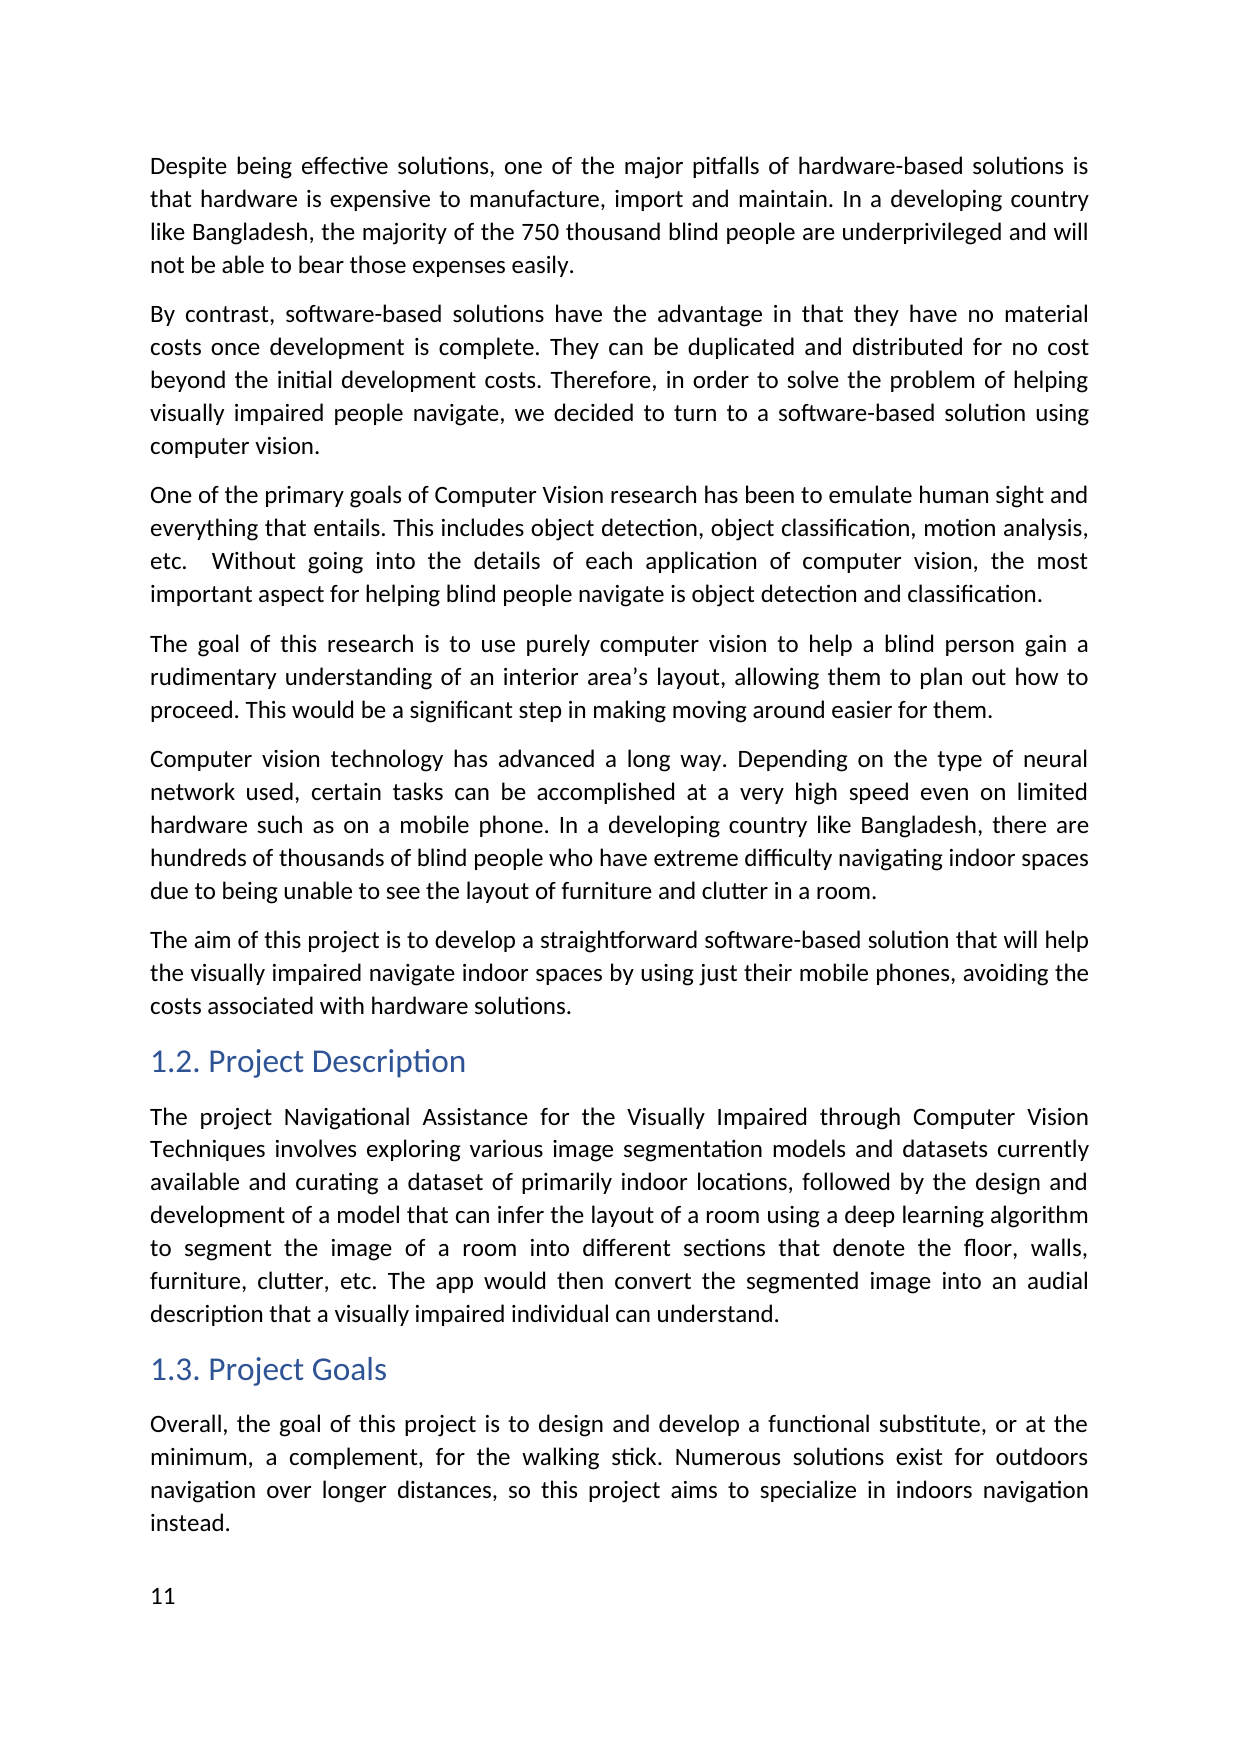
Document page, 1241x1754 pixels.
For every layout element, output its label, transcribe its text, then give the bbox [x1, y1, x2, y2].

subtitle 1.3. Project Goals [150, 1348, 1090, 1388]
text The goal of this research is to use purely computer vision to help a blind person gain a rudimentary understanding of an interior area’s layout, allowing them to plan out how to proceed. This would be a significant step in making moving around easier for them. [150, 628, 1090, 724]
text Overall, the goal of this project is to design and develop a functional substitute, or at the minimum, a complement, for the walking stick. Numerous solutions exist for outdoors navigation over longer distances, so this project aims to specialize in indoors navigation instead. [150, 1408, 1090, 1538]
text Computer vision technology has advanced a long way. Depending on the type of neural network used, certain tasks can be accomplished at a very high speed even on limited hardware such as on a mobile phone. In a developing country like Bangladesh, there are hundreds of thousands of blind people who have extreme difficulty navigating indoor spaces due to being unable to see the layout of furniture and clutter in a room. [150, 743, 1090, 906]
text Despite being effective solutions, one of the major pitfalls of hardware-based solutions is that hardware is expensive to manufacture, import and maintain. In a developing country like Bangladesh, the majority of the 750 thousand blind people are underprivileged and will not be able to bear those expenses easily. [150, 150, 1090, 279]
text The aim of this project is to develop a straightforward software-based solution that will help the visually impaired navigate indoor spaces by using just their mobile phones, avoiding the costs associated with hardware solutions. [150, 924, 1090, 1021]
text The project Navigational Assistance for the Visually Impaired through Computer Vision Techniques involves exploring various image segmentation models and datasets currently available and curating a dataset of primarily indoor locations, followed by the design and development of a model that can infer the layout of a room using a deep learning algorithm to segment the image of a room into different sections that denote the floor, walls, furniture, clutter, etc. The app would then convert the segmented image into an audial description that a visually impaired individual can understand. [150, 1101, 1090, 1329]
text By contrast, software-based solutions have the advantage in that they have no material costs once development is complete. They can be duplicated and distributed for no cost beyond the initial development costs. Therefore, in order to solve the problem of helping visually impaired people navigate, we decided to turn to a software-based solution using computer vision. [150, 298, 1090, 461]
subtitle 1.2. Project Description [150, 1040, 1090, 1081]
text One of the primary goals of Computer Vision research has been to emulate human sight and everything that entails. This includes object detection, object classification, motion analysis, etc. Without going into the details of each application of computer vision, the most important aspect for helping blind people navigate is object detection and classification. [150, 479, 1090, 609]
